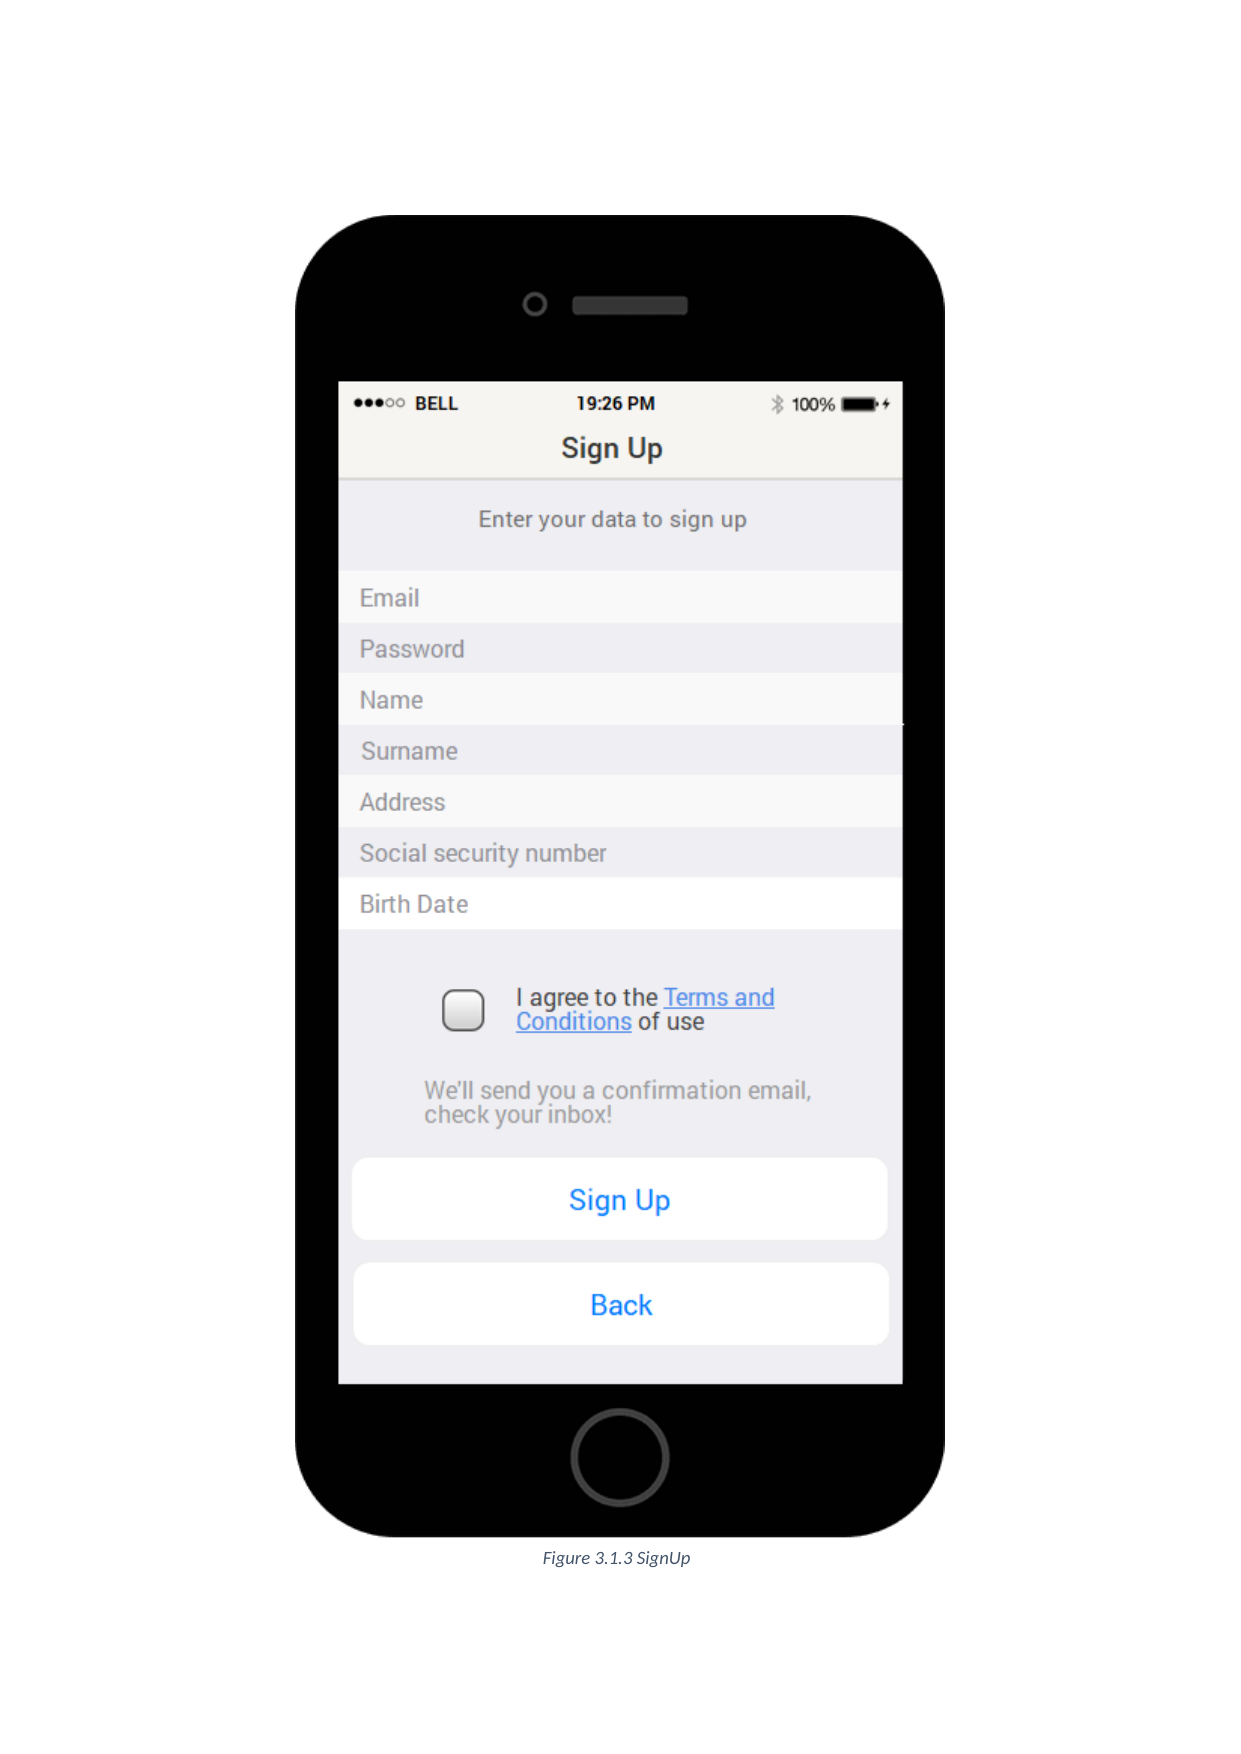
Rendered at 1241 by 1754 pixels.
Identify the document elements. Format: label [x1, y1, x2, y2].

picture [295, 215, 945, 1539]
